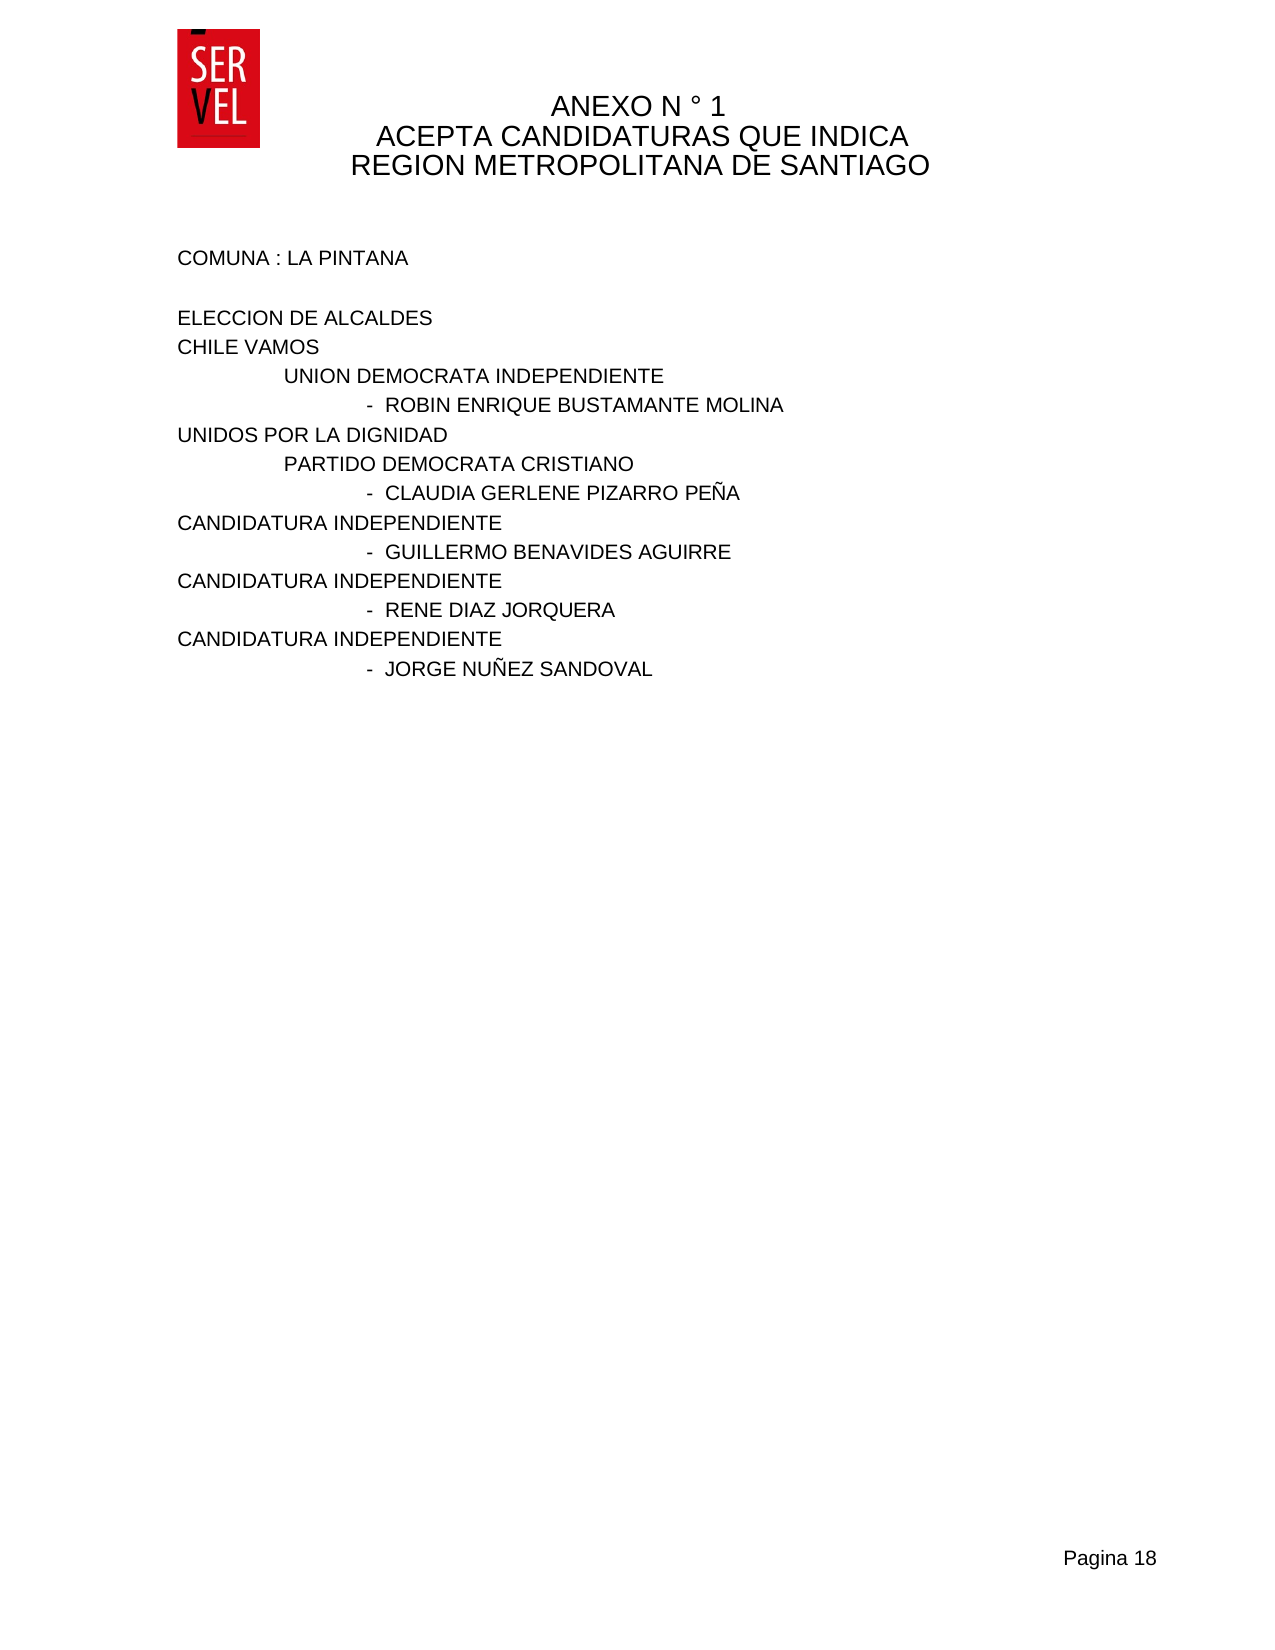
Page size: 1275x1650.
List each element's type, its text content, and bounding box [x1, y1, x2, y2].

text COMUNA : LA PINTANA [177, 246, 1096, 270]
text UNION DEMOCRATA INDEPENDIENTE [283, 364, 1096, 388]
list RENE DIAZ JORQUERA CANDIDATURA INDEPENDIENTE [177, 598, 623, 651]
list JORGE NUÑEZ SANDOVAL [366, 657, 1096, 681]
list GUILLERMO BENAVIDES AGUIRRE CANDIDATURA INDEPENDIENTE [177, 540, 739, 593]
picture [177, 29, 260, 148]
list ROBIN ENRIQUE BUSTAMANTE MOLINA UNIDOS POR LA DIGNIDAD [177, 393, 785, 446]
text ELECCION DE ALCALDES CHILE VAMOS [177, 305, 435, 358]
list CLAUDIA GERLENE PIZARRO PEÑA CANDIDATURA INDEPENDIENTE [177, 481, 741, 534]
text PARTIDO DEMOCRATA CRISTIANO [283, 452, 1096, 476]
